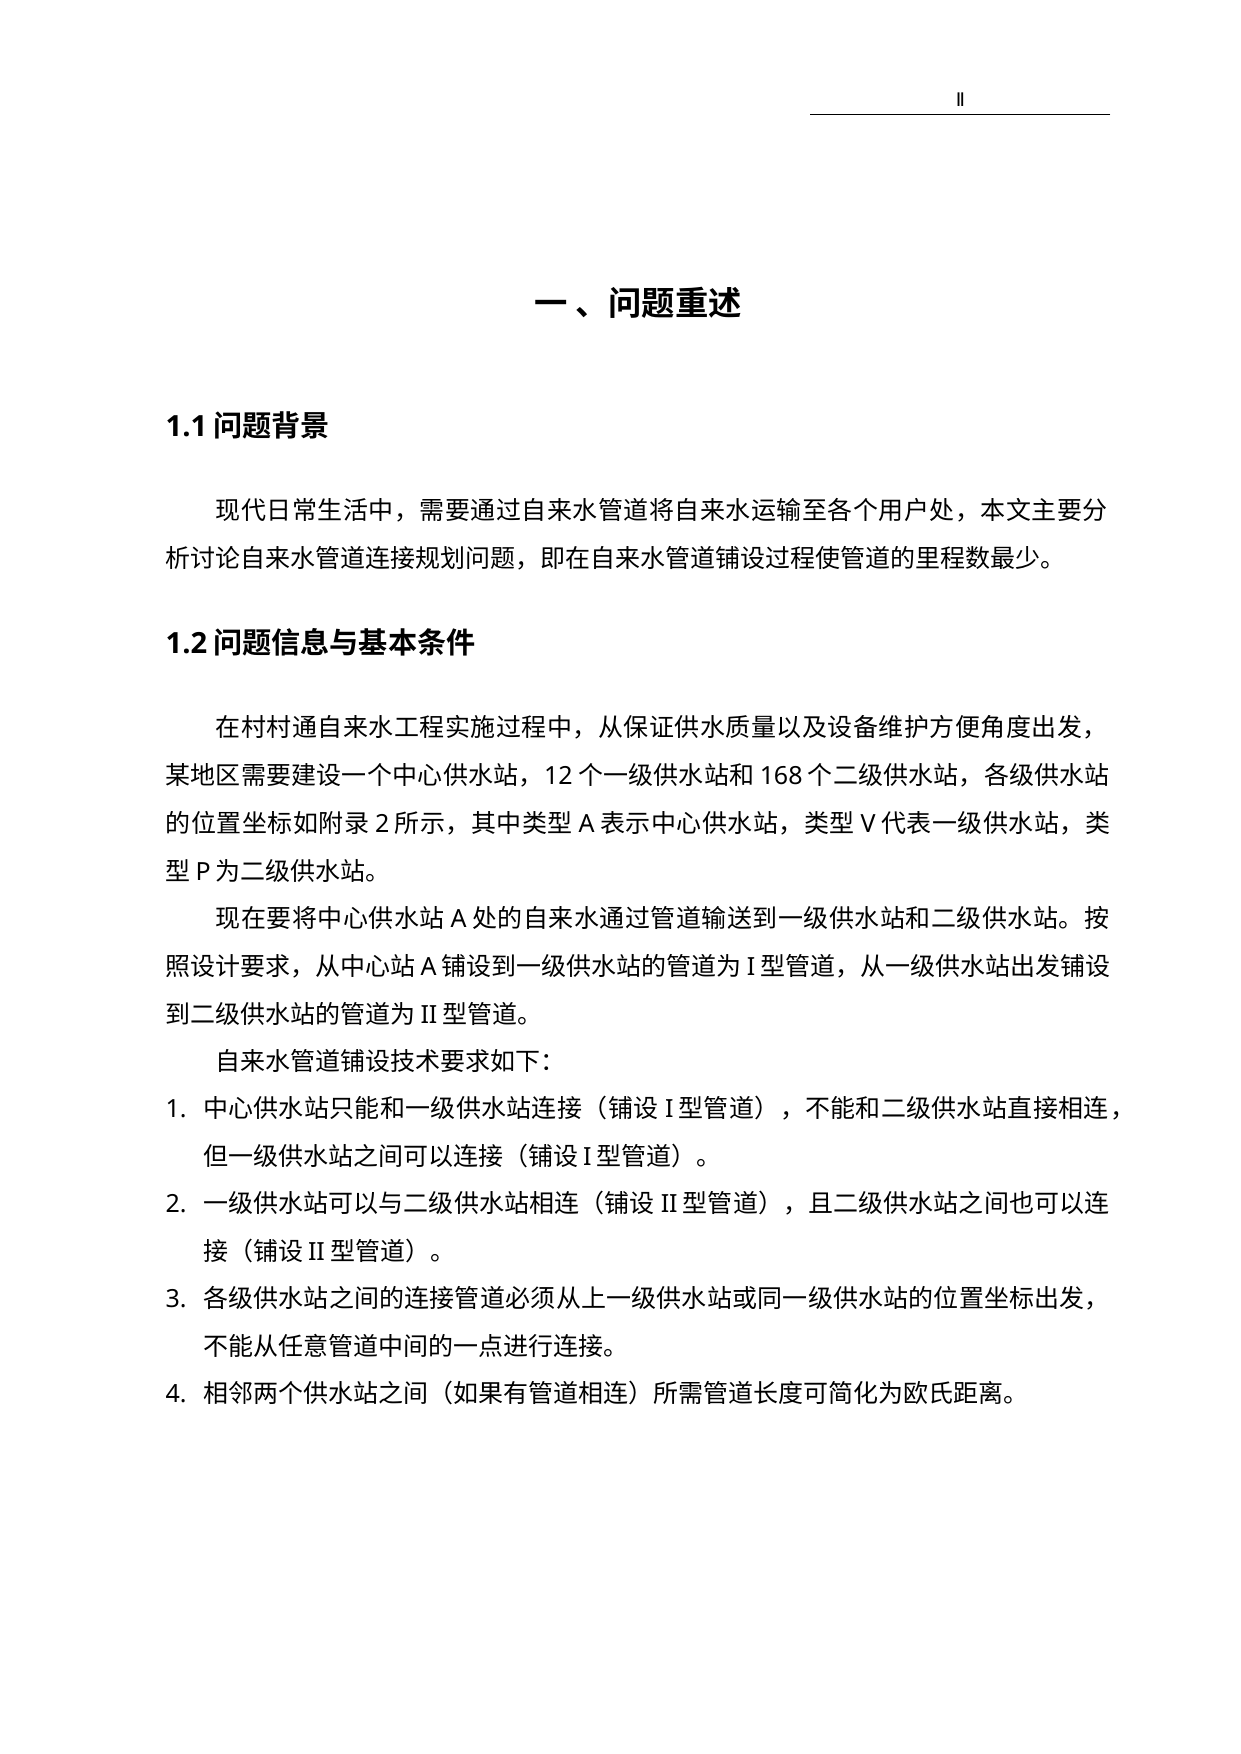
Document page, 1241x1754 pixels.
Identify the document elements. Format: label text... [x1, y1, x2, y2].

text 现代日常生活中，需要通过自来水管道将自来水运输至各个用户处，本文主要分析讨论自来水管道连接规划问题，即在自来水管道铺设过程使管道的里程数最少。 [165, 488, 1110, 577]
list 中心供水站只能和一级供水站连接（铺设I型管道），不能和二级供水站直接相连，但一级供水站之间可以连接（铺设I型管道）。 [165, 1086, 1110, 1175]
text 现在要将中心供水站A处的自来水通过管道输送到一级供水站和二级供水站。按照设计要求，从中心站A铺设到一级供水站的管道为I型管道，从一级供水站出发铺设到二级供水站的管道为II型管道。 [165, 896, 1110, 1033]
list 各级供水站之间的连接管道必须从上一级供水站或同一级供水站的位置坐标出发，不能从任意管道中间的一点进行连接。 [165, 1276, 1110, 1365]
subtitle 1.1问题背景 [165, 382, 1110, 465]
subtitle 1.2问题信息与基本条件 [165, 599, 1110, 682]
list 一级供水站可以与二级供水站相连（铺设II型管道），且二级供水站之间也可以连接（铺设II型管道）。 [165, 1181, 1110, 1270]
subtitle 一 、问题重述 [165, 259, 1110, 342]
text 在村村通自来水工程实施过程中，从保证供水质量以及设备维护方便角度出发，某地区需要建设一个中心供水站，12个一级供水站和168个二级供水站，各级供水站的位置坐标如附录2所示，其中类型A表示中心供水站，类型V代表一级供水站，类型P为二级供水站。 [165, 705, 1110, 890]
text 自来水管道铺设技术要求如下： [165, 1039, 1110, 1080]
list 相邻两个供水站之间（如果有管道相连）所需管道长度可简化为欧氏距离。 [165, 1371, 1110, 1412]
